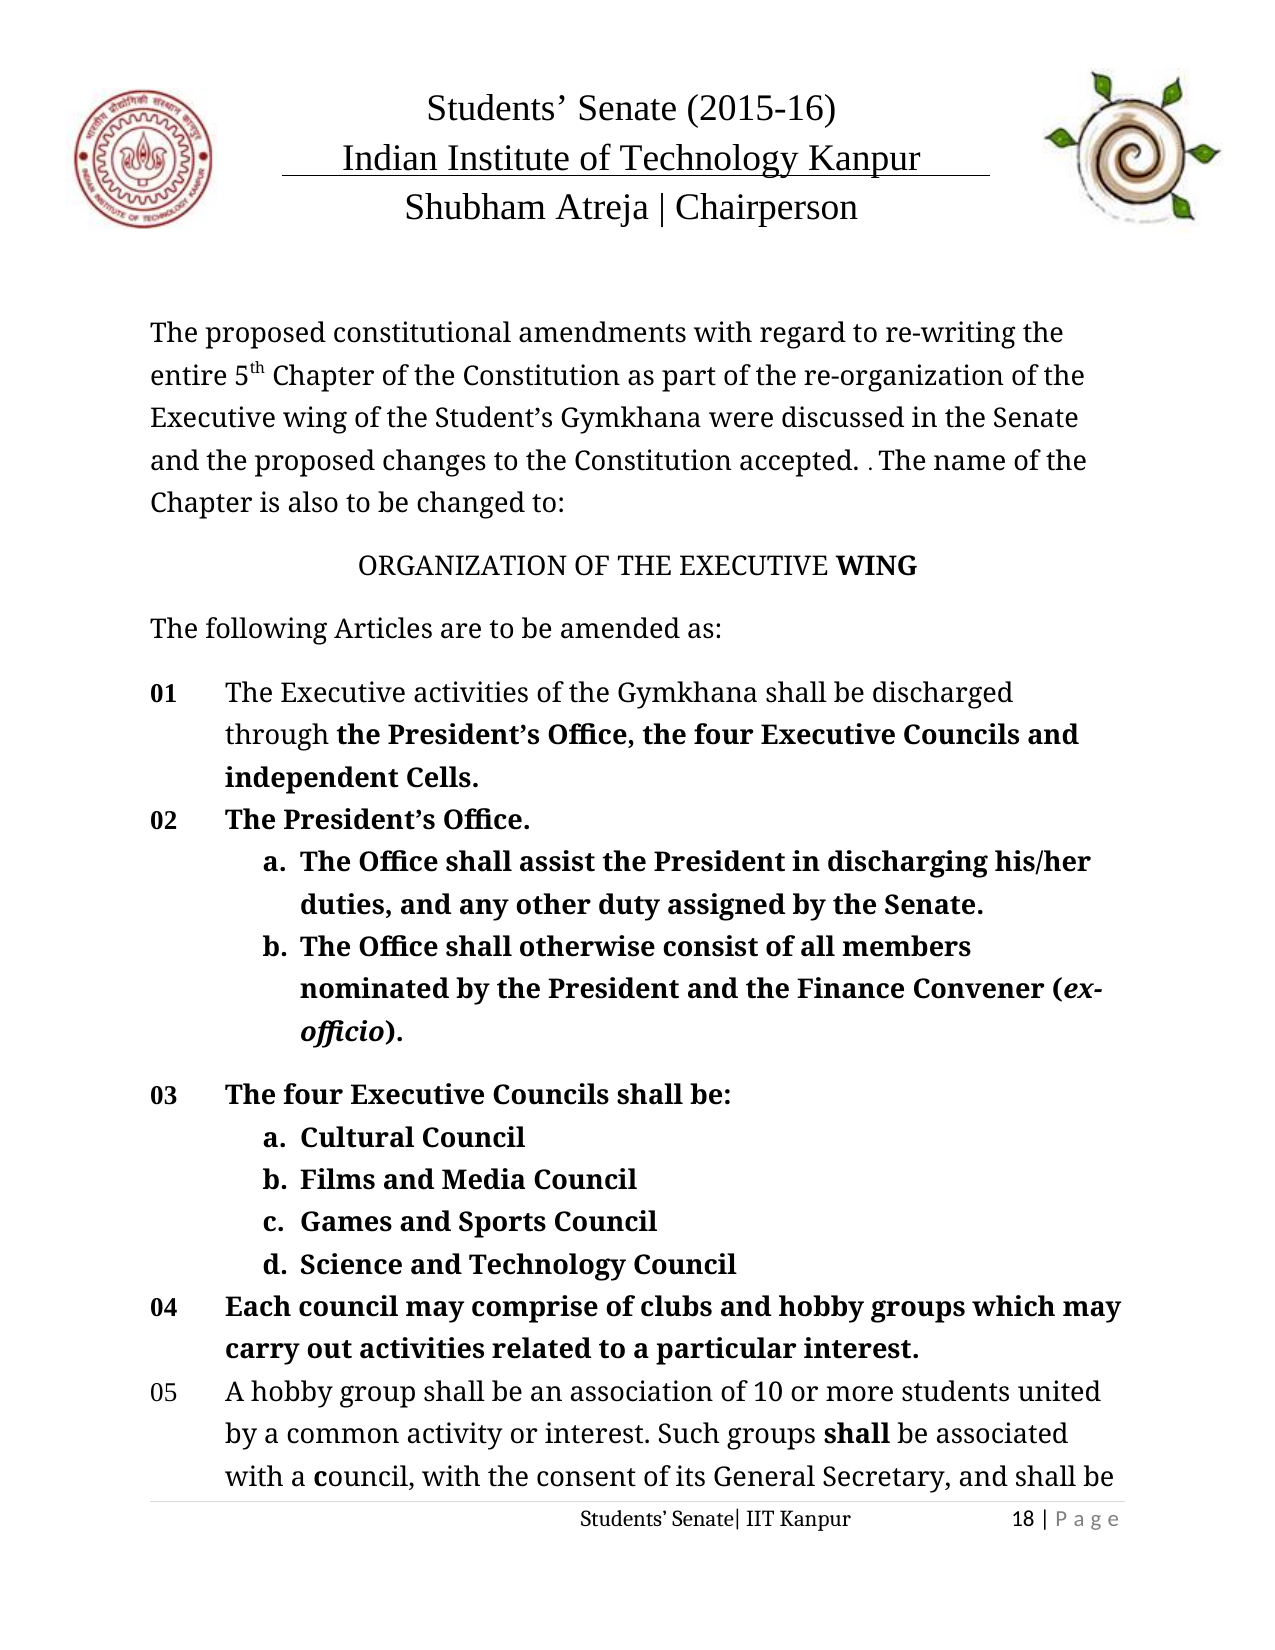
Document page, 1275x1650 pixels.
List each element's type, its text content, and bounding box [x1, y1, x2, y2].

list The Office shall assist the President in discharging his/her duties, and any other duty assigned by the Senate. [262, 843, 1125, 922]
list Games and Sports Council [262, 1203, 1125, 1240]
picture [1042, 68, 1224, 233]
list Films and Media Council [262, 1160, 1125, 1197]
list The President’s Office. [150, 800, 1125, 837]
text The proposed constitutional amendments with regard to re-writing the entire 5th Chapter of the Constitution as part of the re-organization of the Executive wing of the Student’s Gymkhana were discussed in the Senate and the proposed changes to the Constitution accepted. . The name of the Chapter is also to be changed to: [150, 314, 1125, 520]
list Cultural Council [262, 1118, 1125, 1155]
list The Office shall otherwise consist of all members nominated by the President and the Finance Convener (ex-officio). [262, 928, 1125, 1049]
text The following Articles are to be amended as: [150, 610, 1125, 647]
text ORGANIZATION OF THE EXECUTIVE WING [150, 547, 1125, 584]
list Science and Technology Council [262, 1245, 1125, 1282]
list The Executive activities of the Gymkhana shall be discharged through the President’s Office, the four Executive Councils and independent Cells. [150, 673, 1125, 795]
picture [66, 88, 218, 233]
list Each council may comprise of clubs and hobby groups which may carry out activities related to a particular interest. [150, 1288, 1125, 1367]
list The four Executive Councils shall be: [150, 1076, 1125, 1112]
